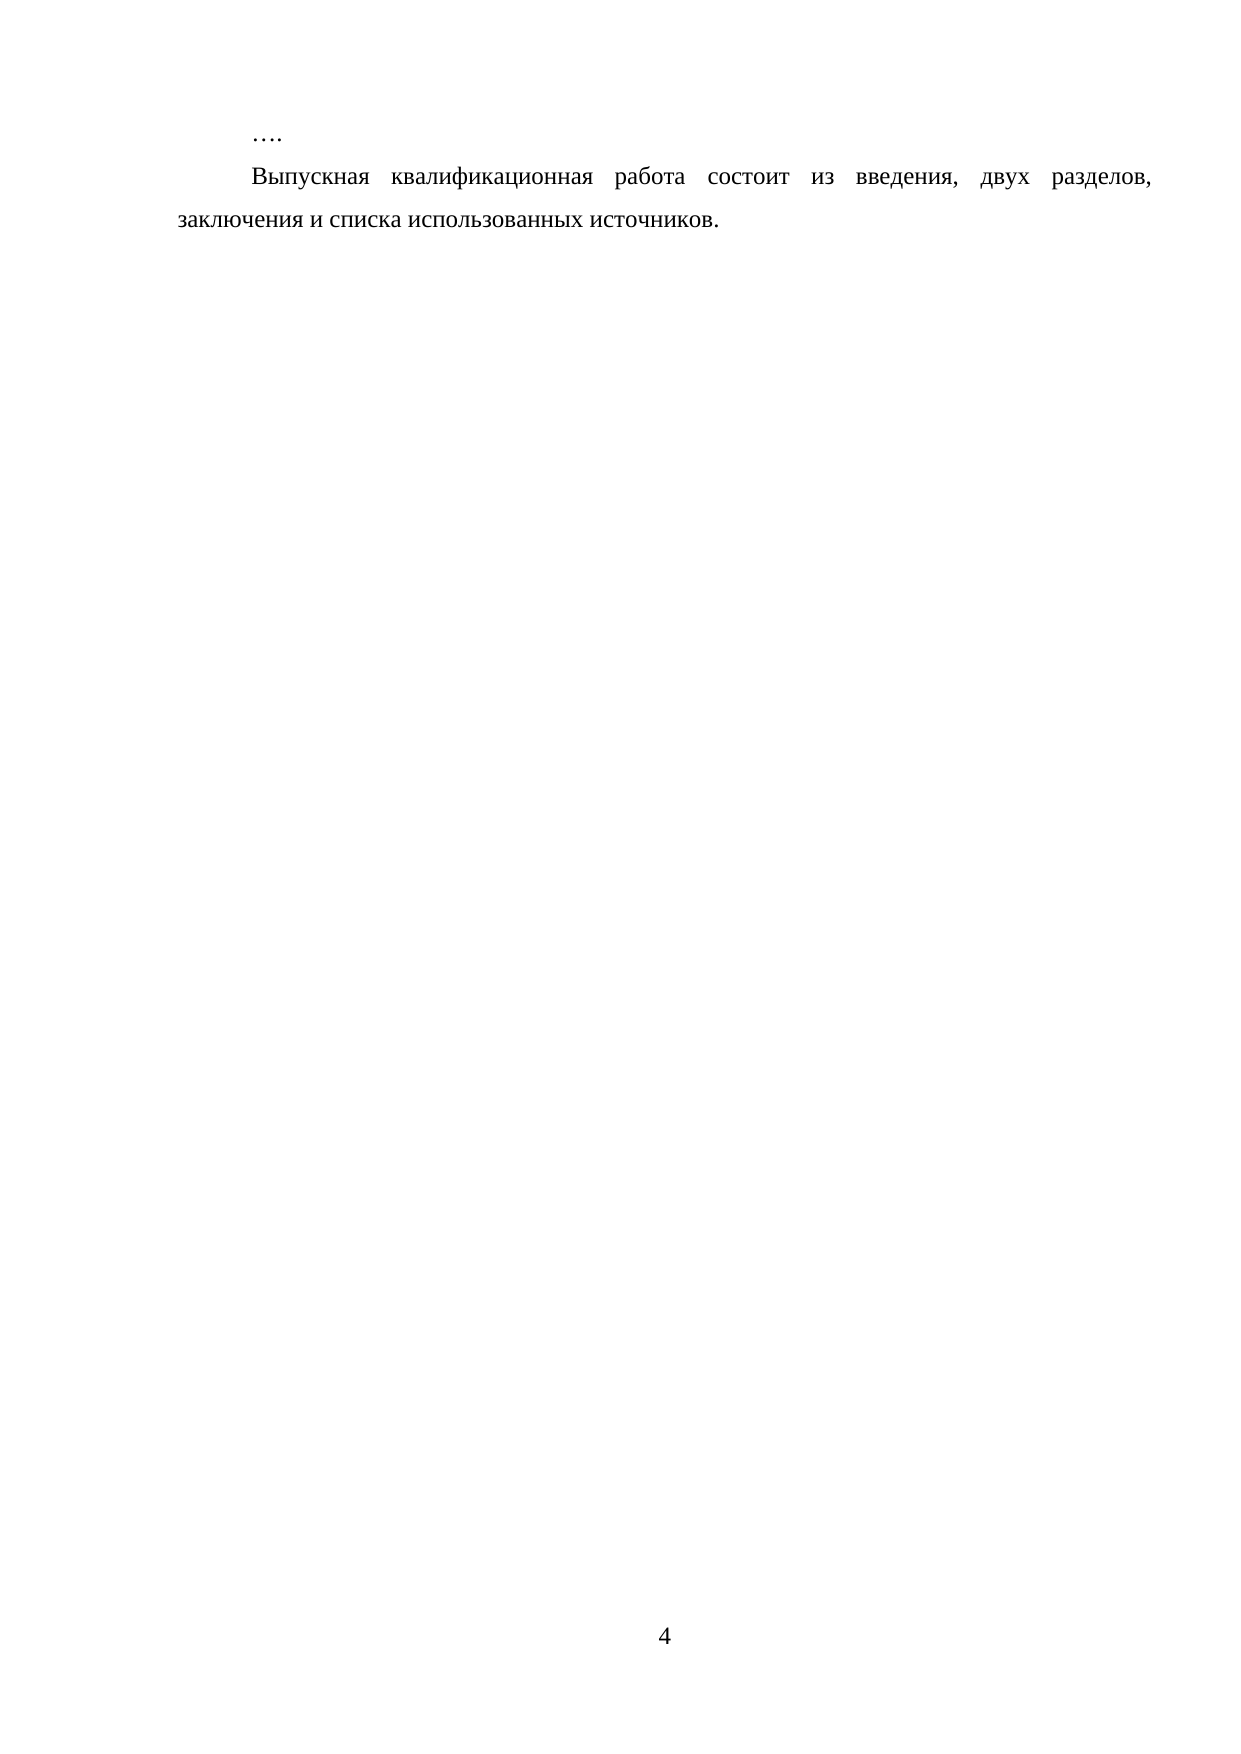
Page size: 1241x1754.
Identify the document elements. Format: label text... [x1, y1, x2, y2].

text Выпускная квалификационная работа состоит из введения, двух разделов, заключения и списка использованных источников. [177, 161, 1152, 233]
text …. [177, 118, 1152, 147]
